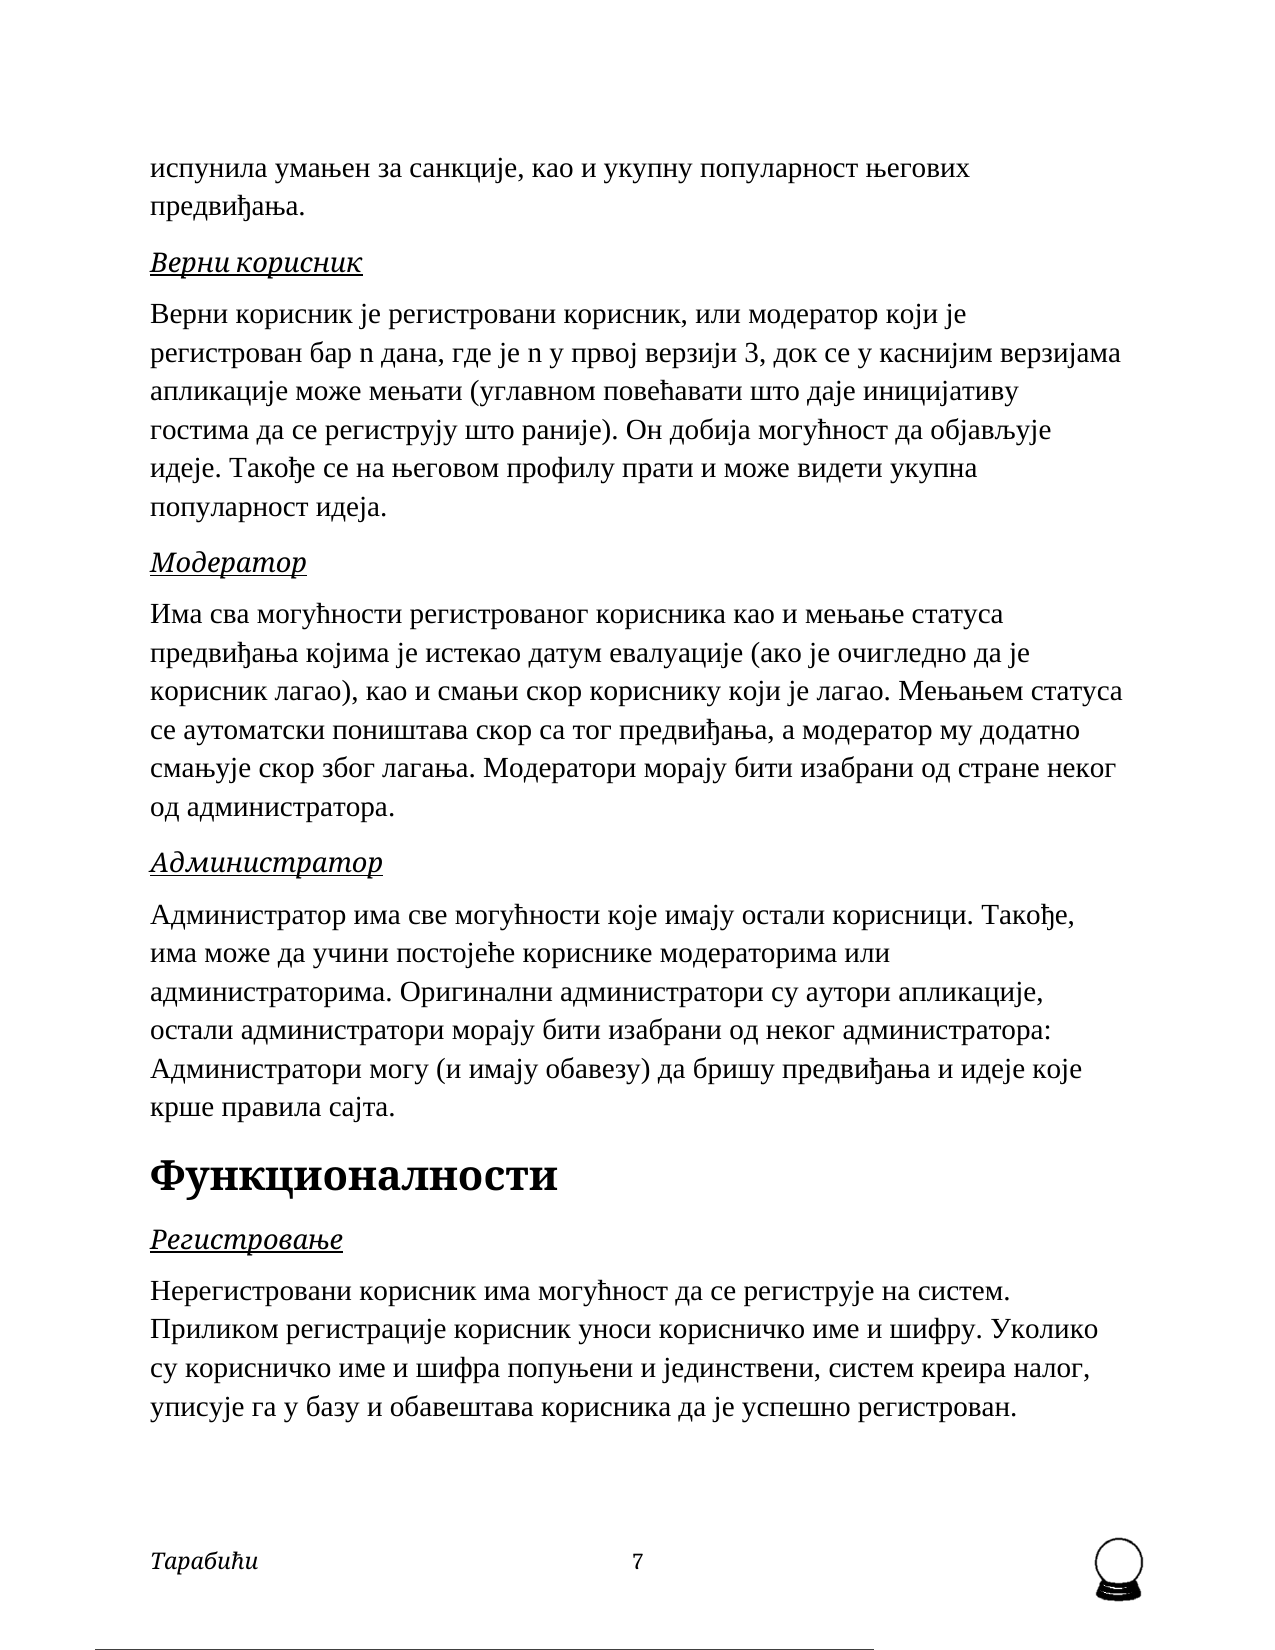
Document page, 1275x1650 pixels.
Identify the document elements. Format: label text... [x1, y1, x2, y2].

text Администратор има све могућности које имају остали корисници. Такође, има може да учини постојеће кориснике модераторима или администраторима. Оригинални администратори су аутори апликације, остали администратори морају бити изабрани од неког администратора: Администратори могу (и имају обавезу) да бришу предвиђања и идеје које крше правила сајта. [150, 897, 1125, 1123]
text Нерегистровани корисник има могућност да се региструје на систем. Приликом регистрације корисник уноси корисничко име и шифру. Уколико су корисничко име и шифра попуњени и јединствени, систем креира налог, уписује га у базу и обавештава корисника да је успешно регистрован. [150, 1273, 1125, 1422]
subtitle Модератор [150, 548, 1125, 579]
subtitle Администратор [150, 848, 1125, 880]
subtitle Функционалности [150, 1153, 1125, 1201]
picture [1053, 1531, 1184, 1611]
subtitle Верни корисник [150, 248, 1125, 279]
text Верни корисник је регистровани корисник, или модератор који је регистрован бар n дана, где је n у првој верзији 3, док се у каснијим верзијама апликације може мењати (углавном повећавати што даје иницијативу гостима да се региструју што раније). Он добија могућност да објављује идеје. Такође се на његовом профилу прати и може видети укупна популарност идеја. [150, 296, 1125, 522]
subtitle Регистровање [150, 1225, 1125, 1256]
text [150, 150, 1125, 222]
text Има сва могућности регистрованог корисника као и мењање статуса предвиђања којима је истекао датум евалуације (ако је очигледно да је корисник лагао), као и смањи скор кориснику који је лагао. Мењањем статуса се аутоматски поништава скор са тог предвиђања, а модератор му додатно смањује скор због лагања. Модератори морају бити изабрани од стране неког од администратора. [150, 596, 1125, 823]
